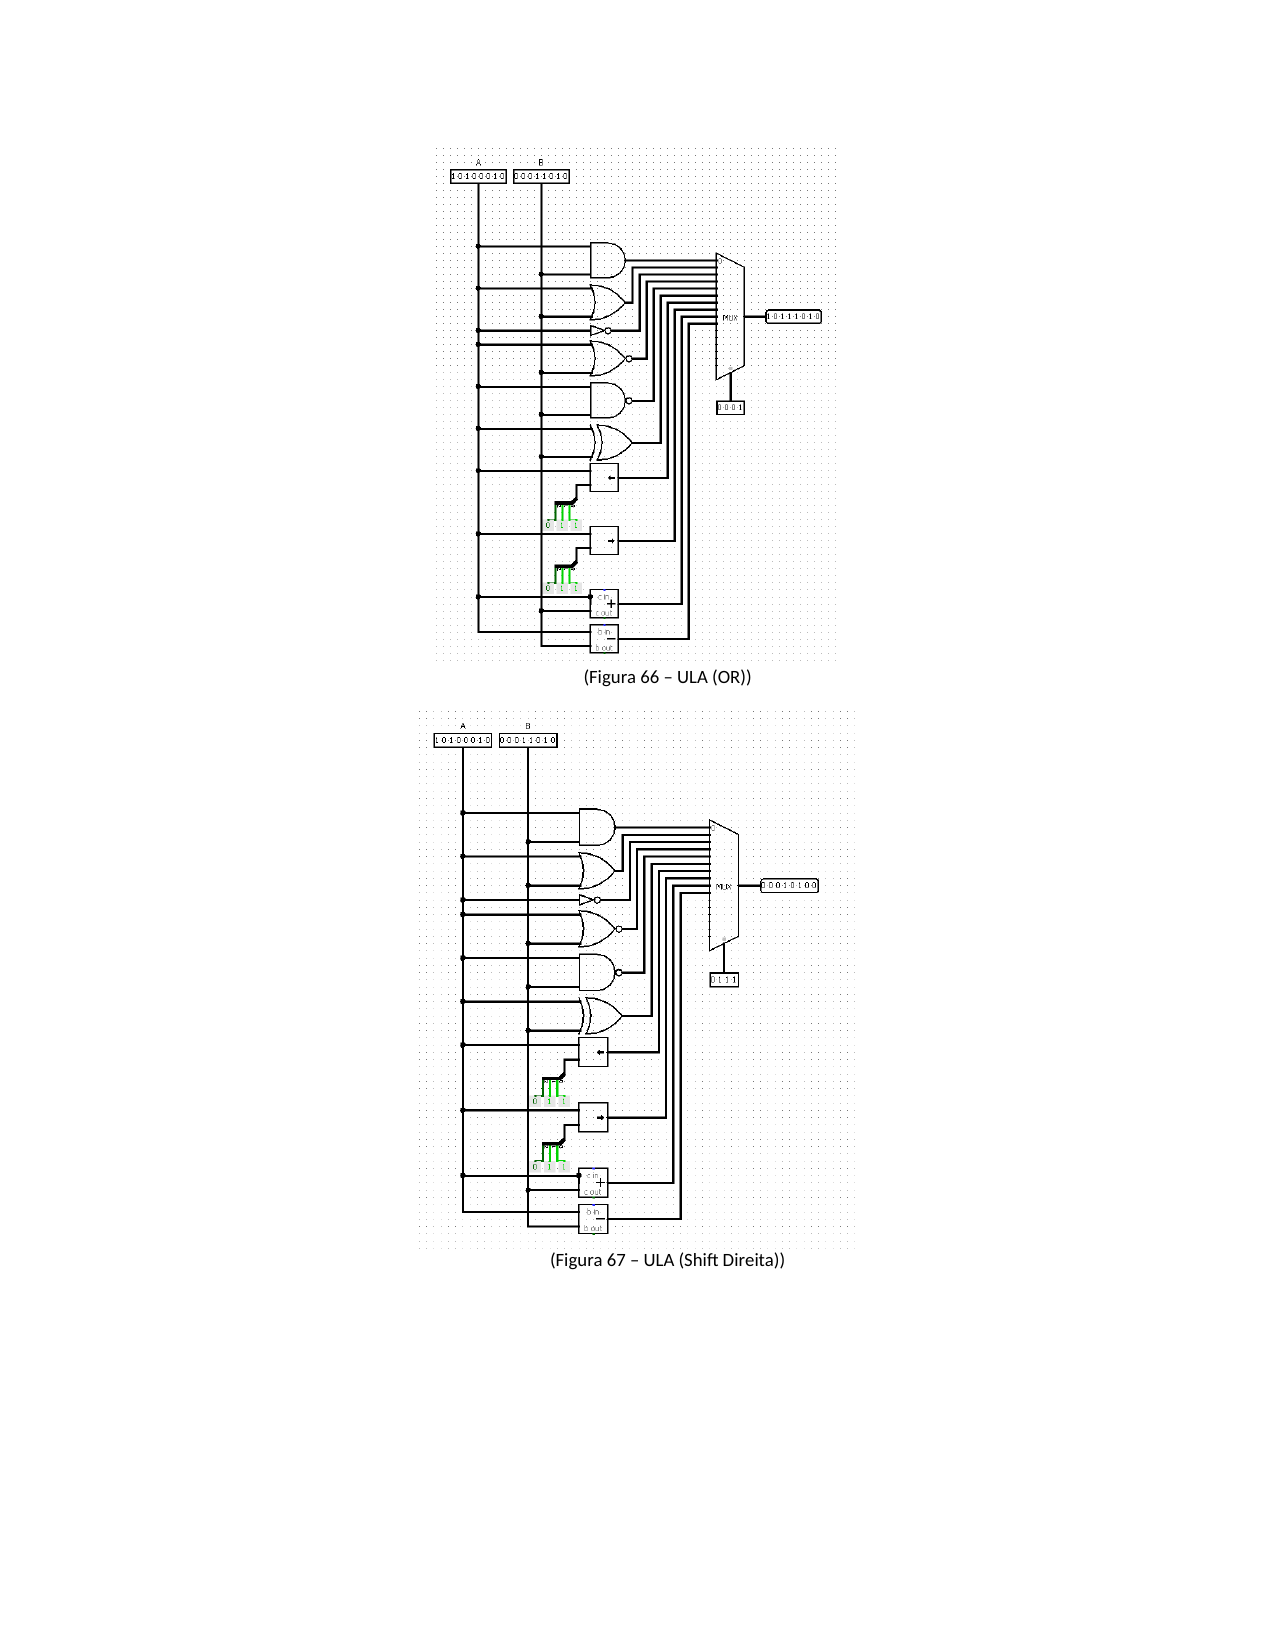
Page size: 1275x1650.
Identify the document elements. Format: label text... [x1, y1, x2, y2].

picture [416, 710, 860, 1249]
text (Figura 67 – ULA (Shift Direita)) [177, 1248, 1098, 1271]
text (Figura 66 – ULA (OR)) [177, 665, 1098, 688]
picture [433, 147, 842, 665]
